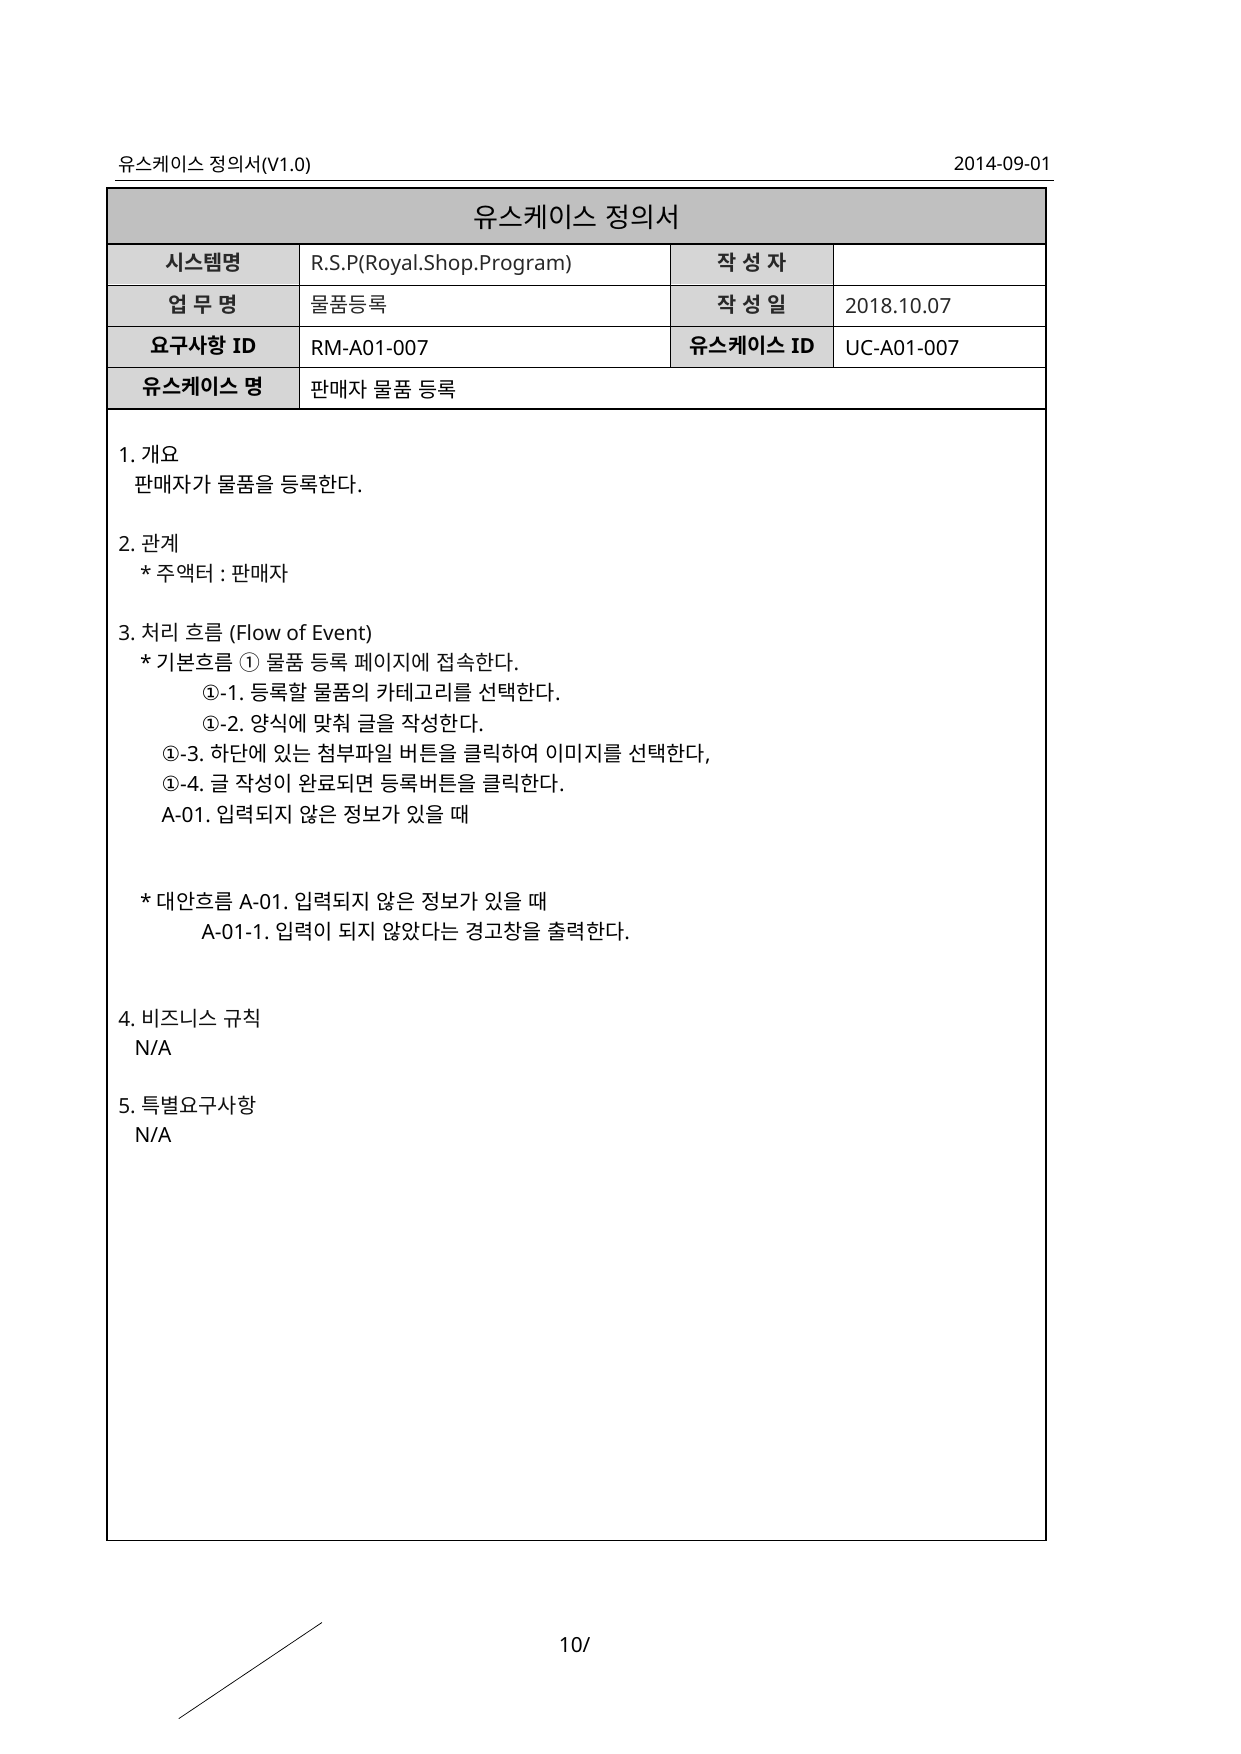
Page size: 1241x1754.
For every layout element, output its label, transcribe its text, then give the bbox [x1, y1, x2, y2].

table_cell 판매자 물품 등록 [300, 368, 1045, 408]
table_cell R.S.P(Royal.Shop.Program) [300, 245, 670, 284]
table_cell 작 성 자 [671, 245, 833, 284]
table_cell 요구사항 ID [108, 327, 299, 367]
table_cell 유스케이스 ID [671, 327, 833, 367]
table_cell 업 무 명 [108, 286, 299, 326]
table_cell 물품등록 [300, 286, 670, 326]
table_cell UC-A01-007 [834, 327, 1045, 367]
table_cell 2018.10.07 [834, 286, 1045, 326]
table_cell 유스케이스 명 [108, 368, 299, 408]
table_header 유스케이스 정의서 [108, 189, 1045, 243]
table_cell 1. 개요 판매자가 물품을 등록한다. 2. 관계 * 주액터 : 판매자 3. 처리 흐름 (Flow of Event) * 기본흐름 ① 물품 등록 페이지에 접속한다. ①-1. 등록할 물품의 카테고리를 선택한다. ①-2. 양식에 맞춰 글을 작성한다. ①-3. 하단에 있는 첨부파일 버튼을 클릭하여 이미지를 선택한다, ①-4. 글 작성이 완료되면 등록버튼을 클릭한다. A-01. 입력되지 않은 정보가 있을 때 * 대안흐름 A-01. 입력되지 않은 정보가 있을 때 A-01-1. 입력이 되지 않았다는 경고창을 출력한다. 4. 비즈니스 규칙 N/A 5. 특별요구사항 N/A [108, 410, 1045, 1540]
table_cell 시스템명 [108, 245, 299, 284]
table_cell [834, 245, 1045, 284]
table_cell RM-A01-007 [300, 327, 670, 367]
table_cell 작 성 일 [671, 286, 833, 326]
